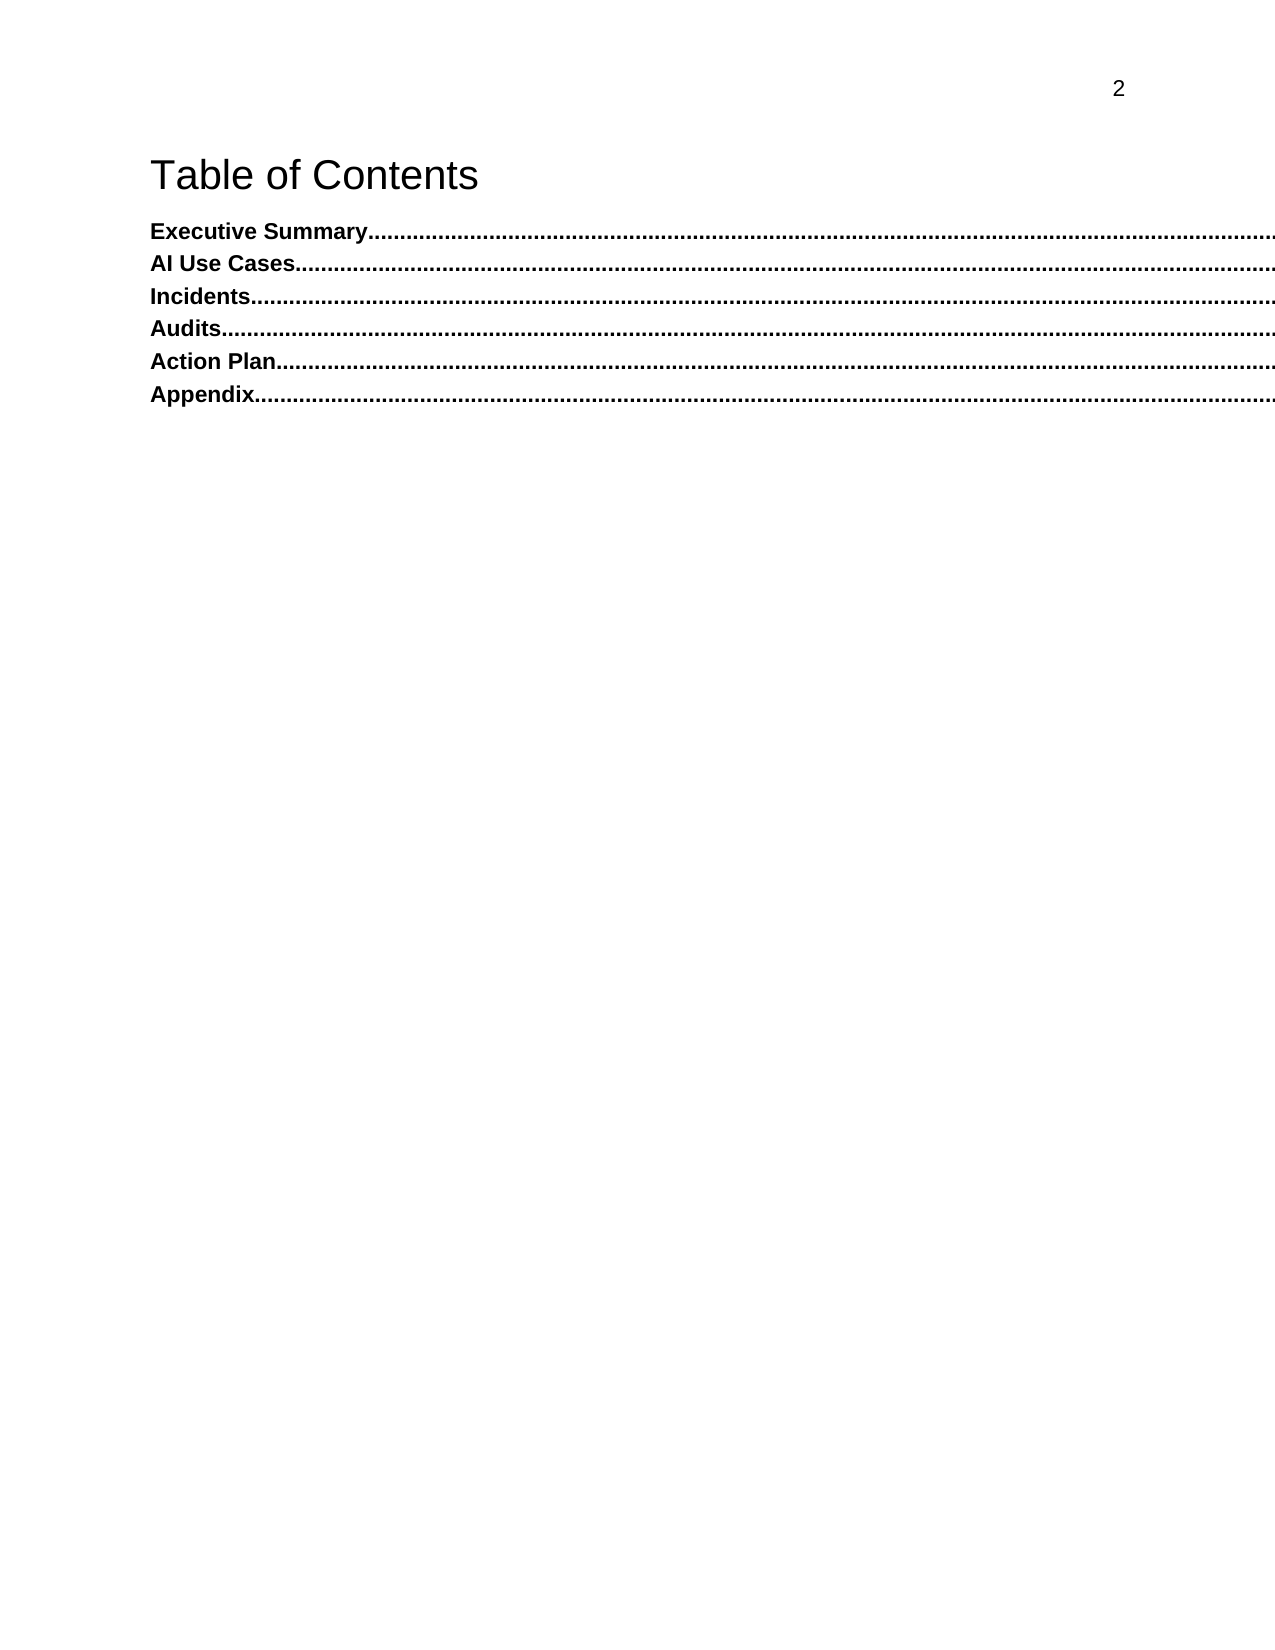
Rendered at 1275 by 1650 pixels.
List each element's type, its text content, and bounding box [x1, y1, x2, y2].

subtitle Table of Contents [150, 150, 1125, 198]
